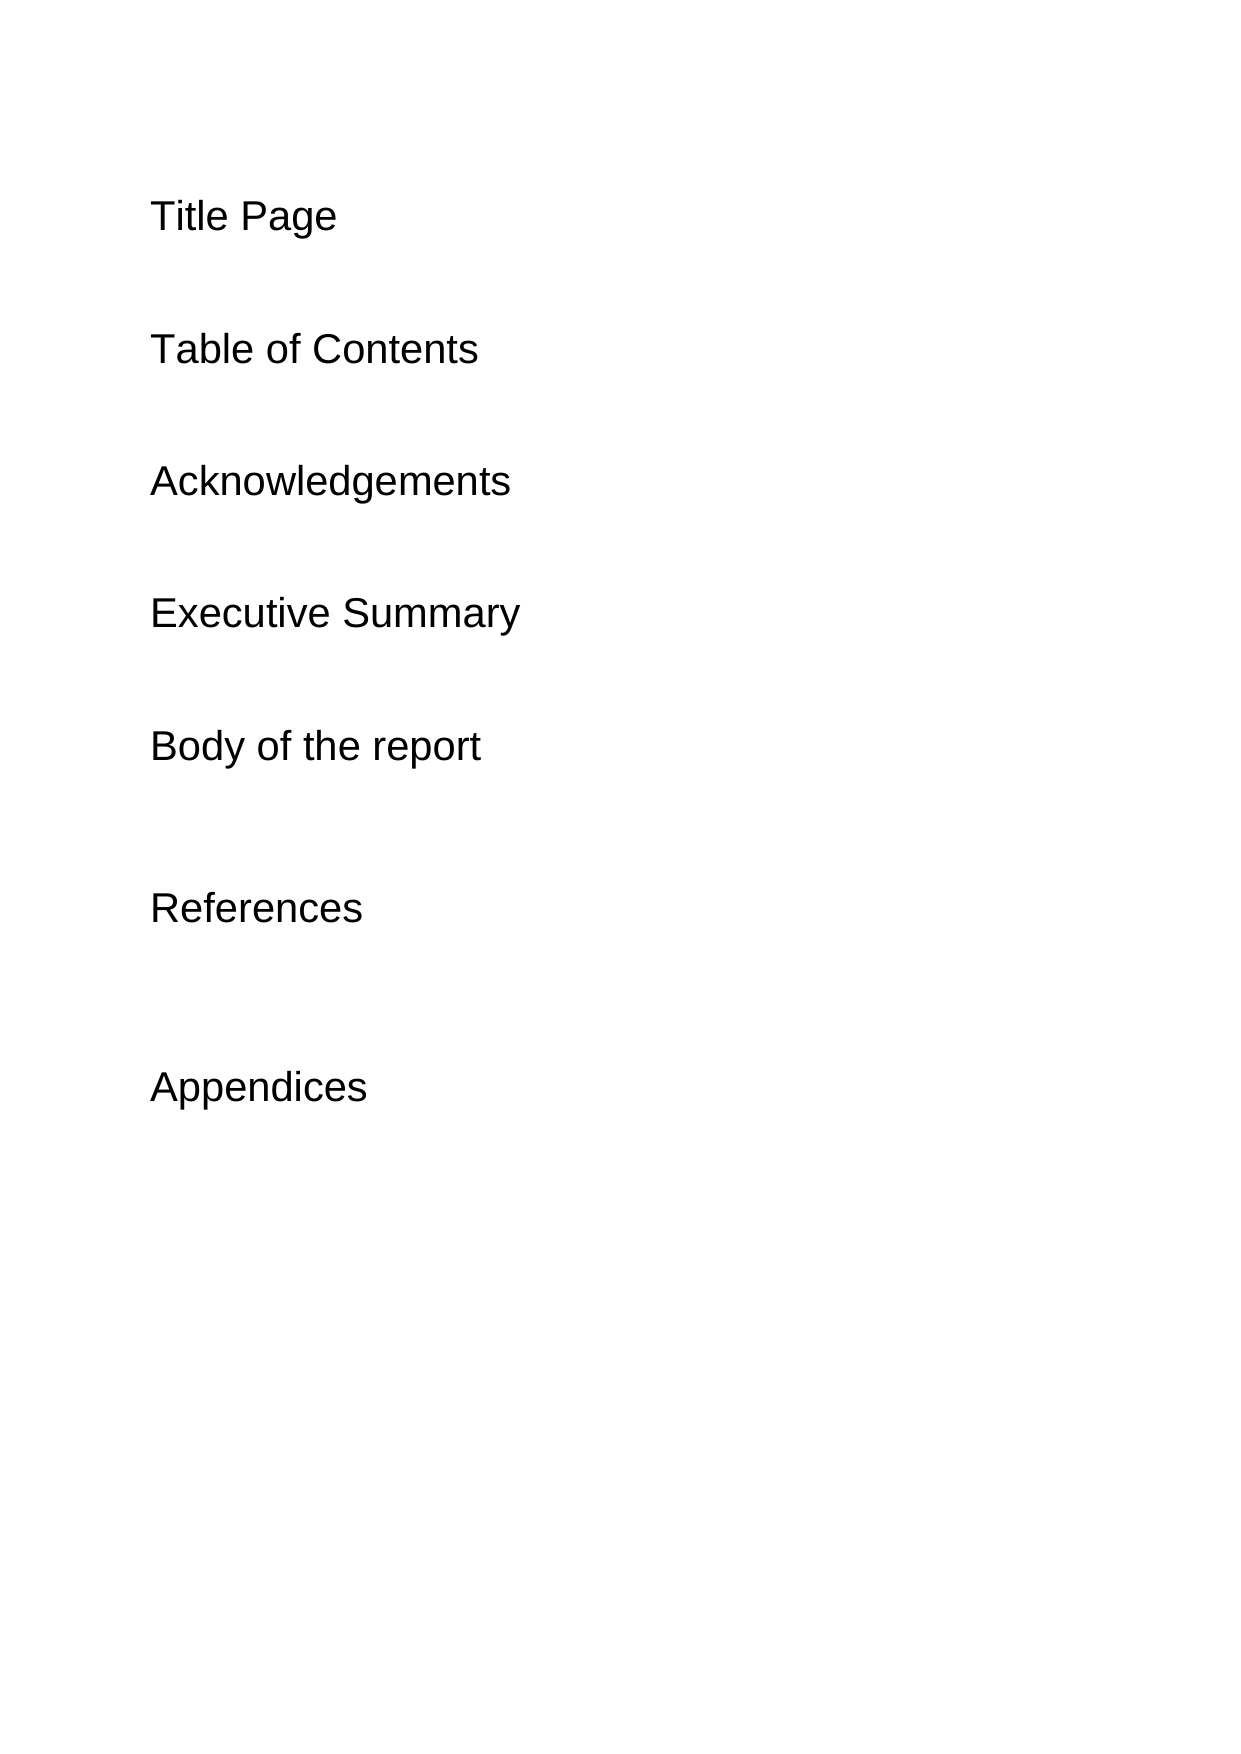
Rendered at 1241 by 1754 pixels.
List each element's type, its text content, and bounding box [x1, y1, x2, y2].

subtitle Acknowledgements [150, 456, 1090, 504]
subtitle Appendices [150, 1062, 1090, 1110]
subtitle Executive Summary [150, 588, 1090, 636]
subtitle Title Page [150, 192, 1090, 239]
subtitle References [150, 883, 1090, 931]
subtitle Table of Contents [150, 324, 1090, 372]
subtitle Body of the report [150, 721, 1090, 769]
